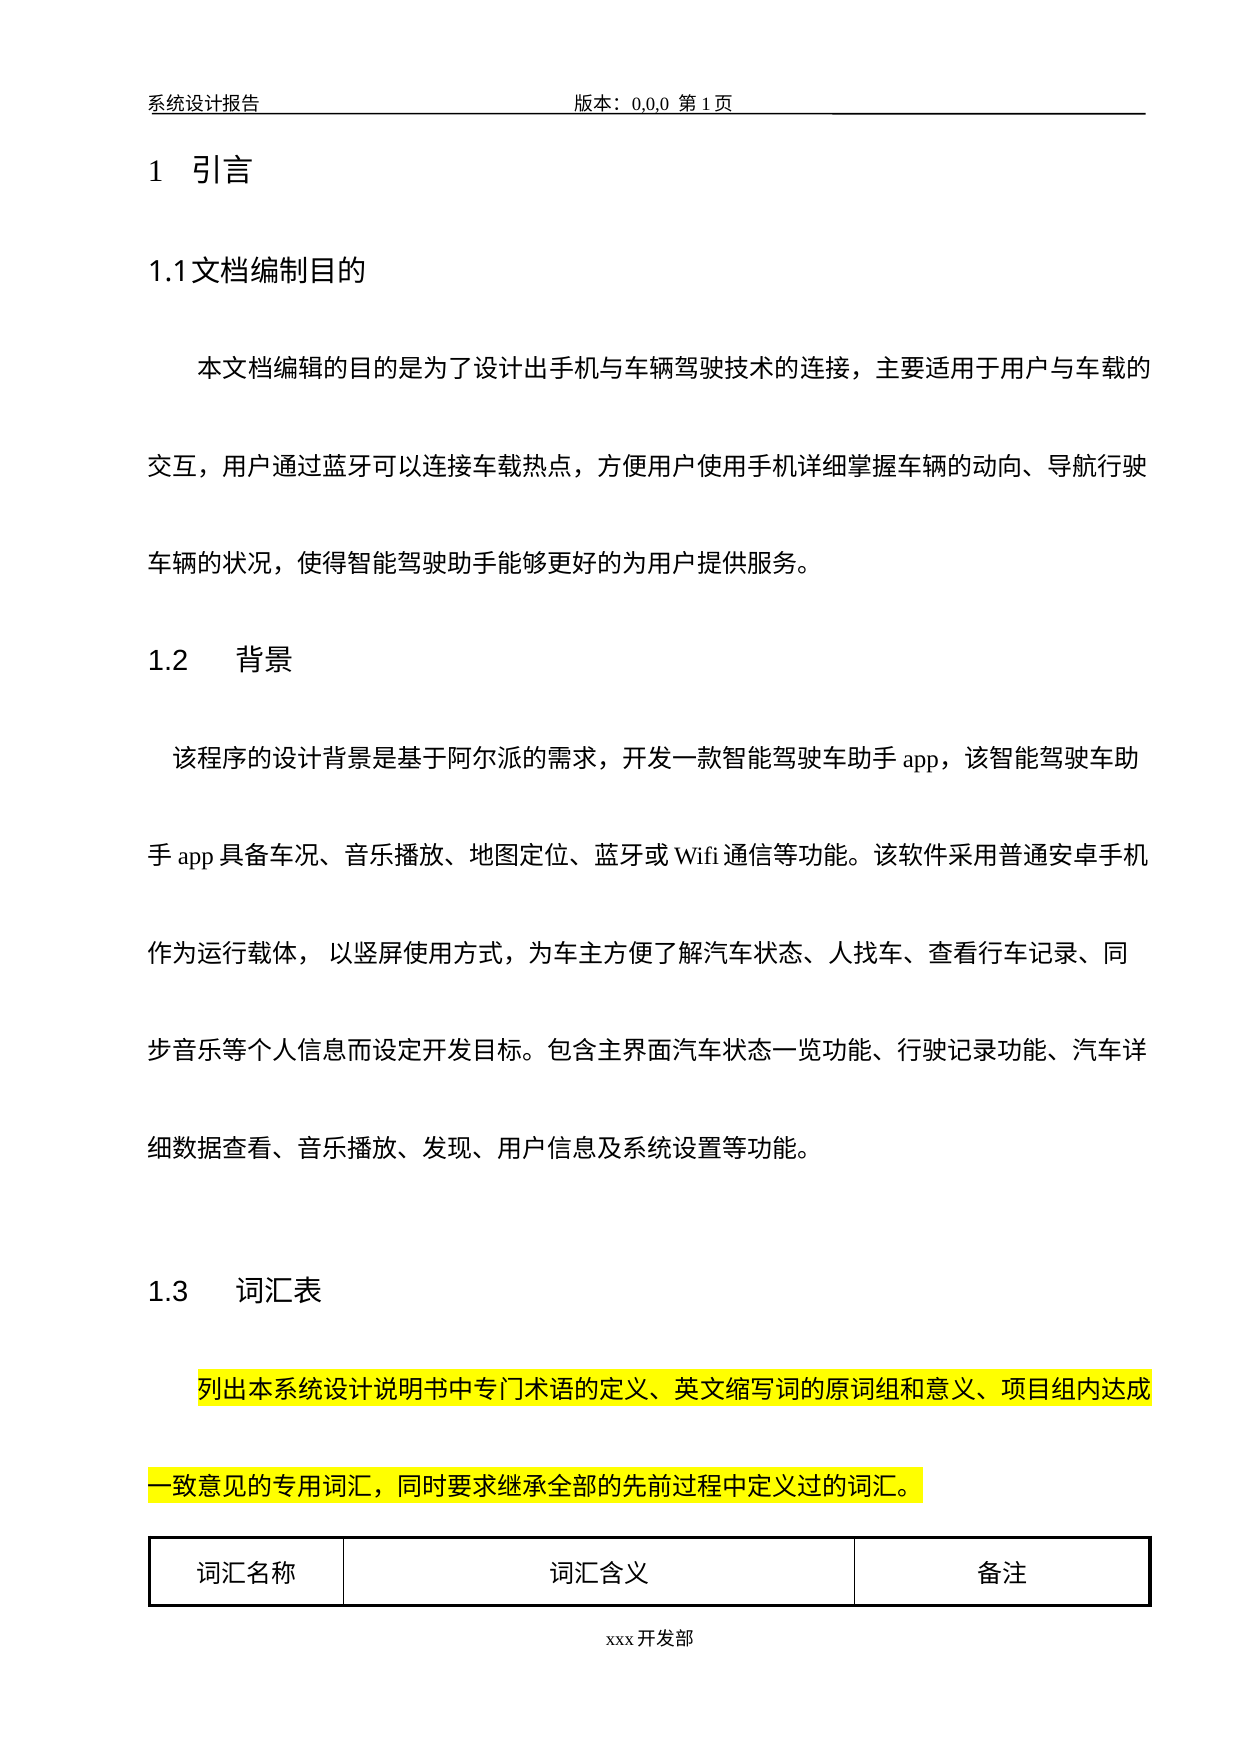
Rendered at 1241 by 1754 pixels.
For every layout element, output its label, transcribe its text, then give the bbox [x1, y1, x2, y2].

subtitle 1.2 背景 [148, 625, 1152, 690]
table_header 词汇名称 [151, 1539, 343, 1604]
subtitle 1.1 文档编制目的 [148, 236, 1152, 301]
subtitle 1.3 词汇表 [148, 1256, 1152, 1321]
subtitle 1 引言 [148, 136, 1152, 201]
table_header 备注 [855, 1539, 1148, 1604]
table_header 词汇含义 [344, 1539, 854, 1604]
text 本文档编辑的目的是为了设计出手机与车辆驾驶技术的连接，主要适用于用户与车载的交互，用户通过蓝牙可以连接车载热点，方便用户使用手机详细掌握车辆的动向、导航行驶、车辆的状况，使得智能驾驶助手能够更好的为用户提供服务。 [148, 334, 1152, 594]
text 该程序的设计背景是基于阿尔派的需求，开发一款智能驾驶车助手app，该智能驾驶车助手app具备车况、音乐播放、地图定位、蓝牙或Wifi通信等功能。该软件采用普通安卓手机作为运行载体， 以竖屏使用方式，为车主方便了解汽车状态、人找车、查看行车记录、同步音乐等个人信息而设定开发目标。包含主界面汽车状态一览功能、行驶记录功能、汽车详细数据查看、音乐播放、发现、用户信息及系统设置等功能。 [148, 724, 1152, 1179]
text 列出本系统设计说明书中专门术语的定义、英文缩写词的原词组和意义、项目组内达成一致意见的专用词汇，同时要求继承全部的先前过程中定义过的词汇。 [148, 1355, 1152, 1517]
